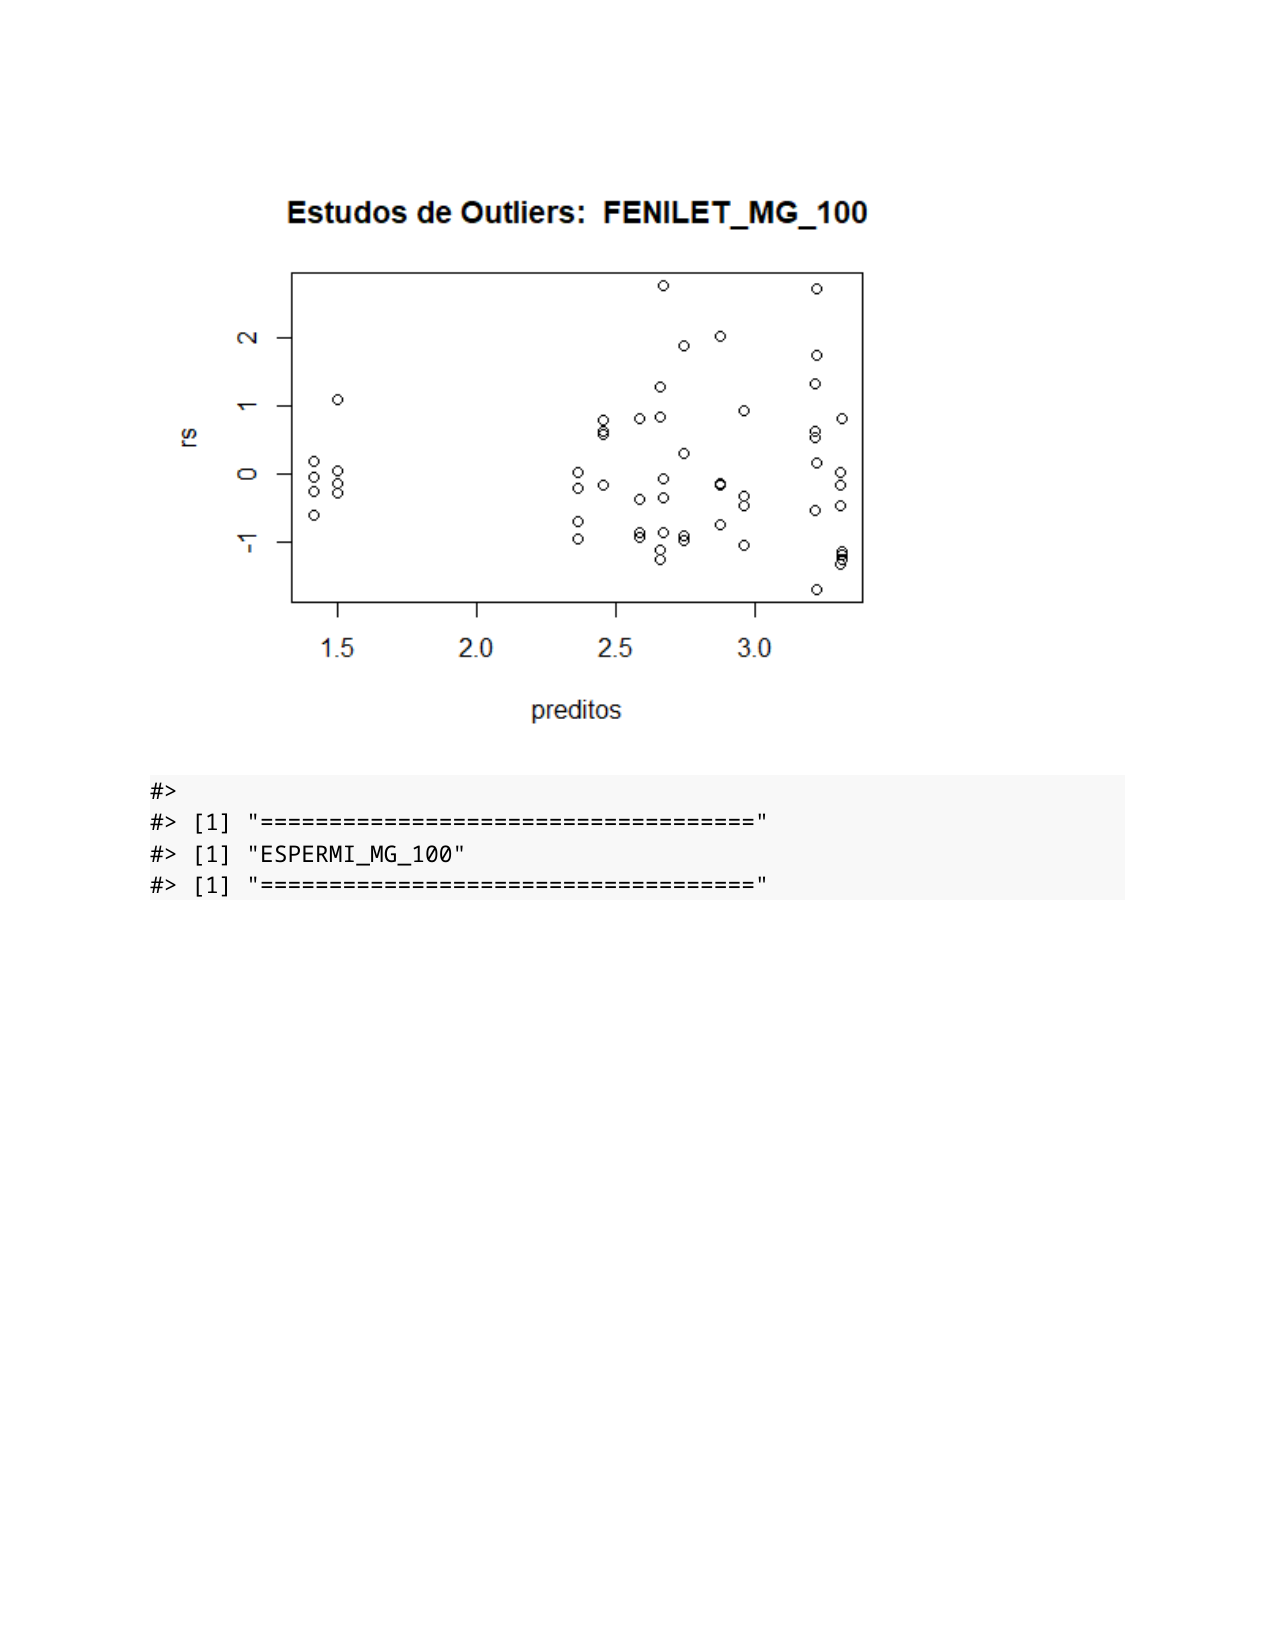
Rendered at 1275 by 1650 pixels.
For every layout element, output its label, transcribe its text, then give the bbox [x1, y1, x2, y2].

text #> #> [1] "====================================" #> [1] "ESPERMI_MG_100" #> [1] "====================================" [150, 775, 1125, 900]
picture [168, 150, 927, 757]
